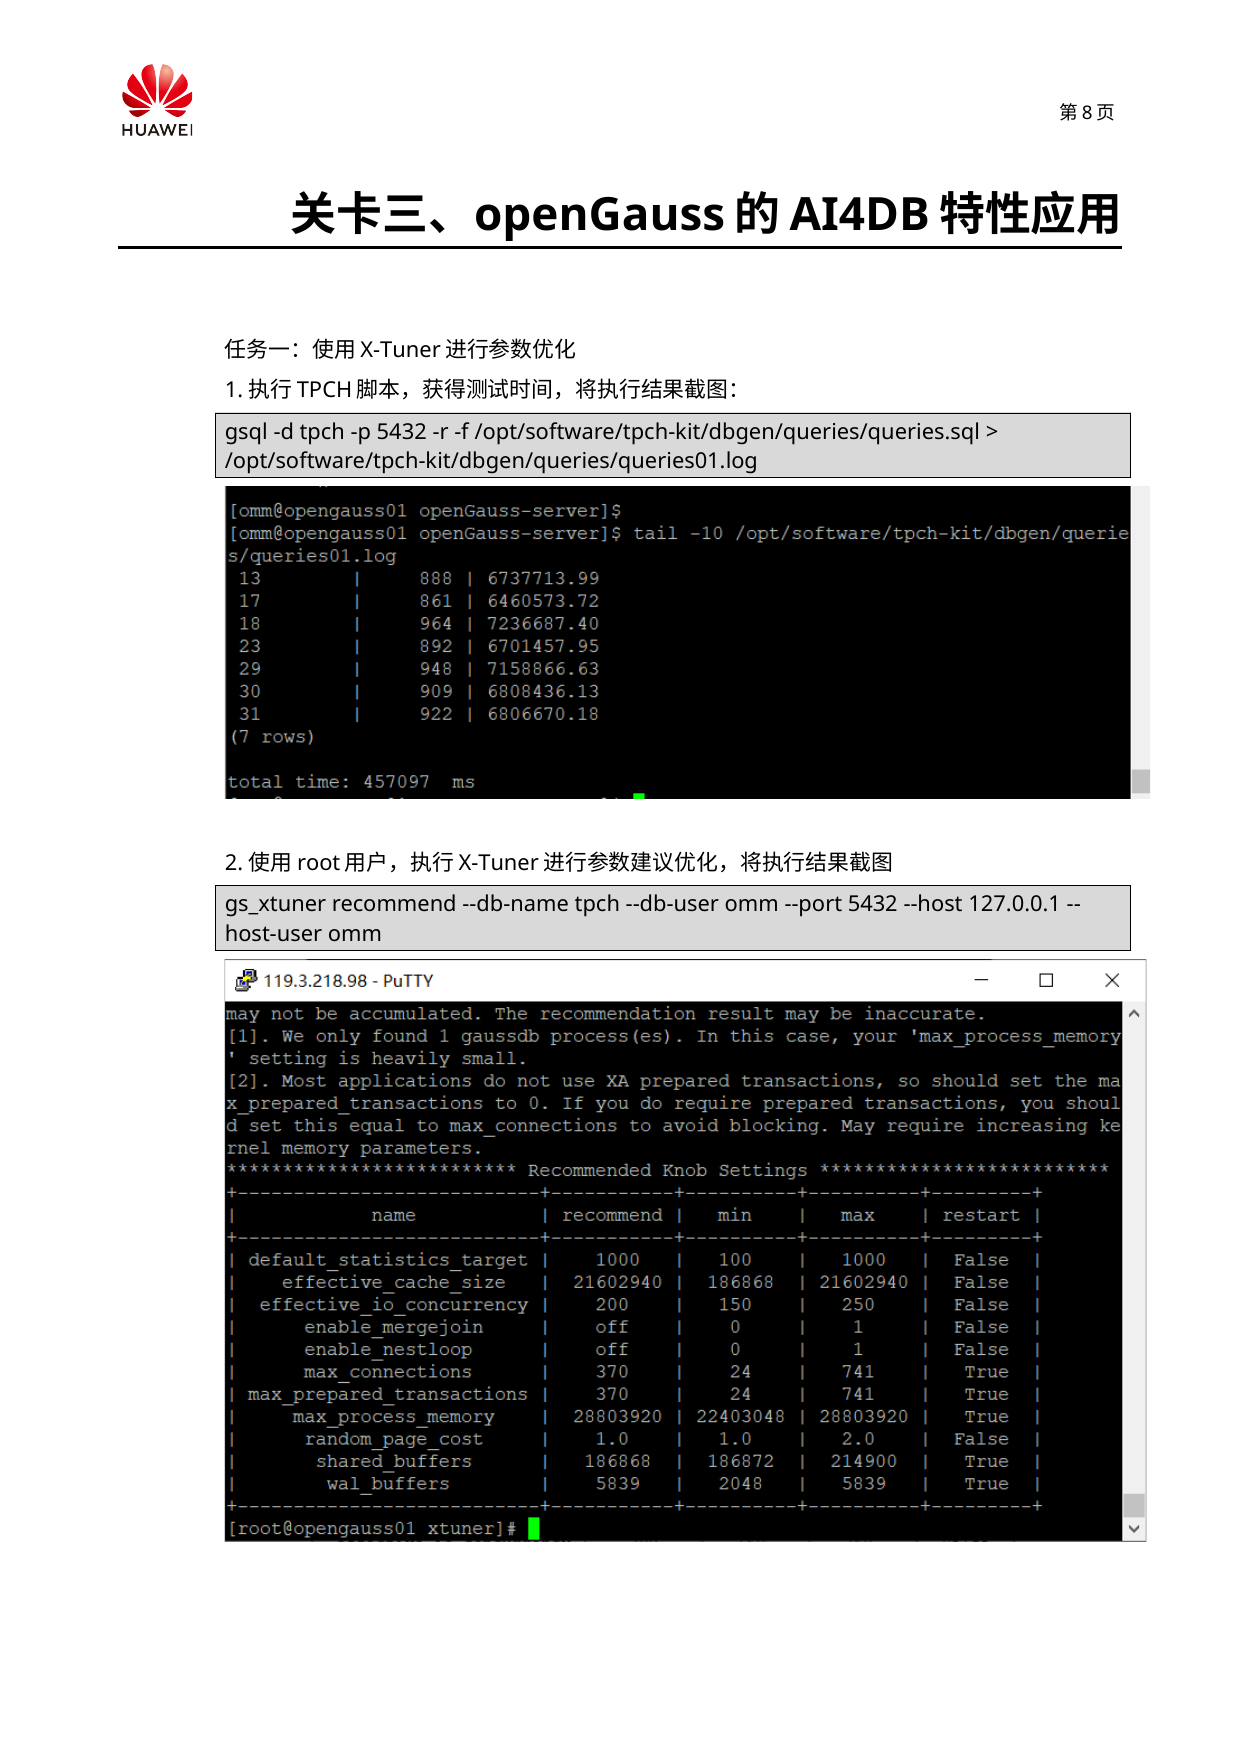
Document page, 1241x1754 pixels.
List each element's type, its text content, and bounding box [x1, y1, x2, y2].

picture [122, 64, 193, 136]
picture [224, 486, 1151, 799]
text gs_xtuner recommend --db-name tpch --db-user omm --port 5432 --host 127.0.0.1 --host-user omm [216, 886, 1130, 950]
text 任务一：使用X-Tuner进行参数优化 [224, 332, 1122, 364]
text 2. 使用root用户，执行X-Tuner进行参数建议优化，将执行结果截图 [224, 845, 1122, 877]
text gsql -d tpch -p 5432 -r -f /opt/software/tpch-kit/dbgen/queries/queries.sql > /opt/software/tpch-kit/dbgen/queries/queries01.log [216, 414, 1130, 477]
picture [224, 959, 1147, 1542]
subtitle 关卡三、openGauss的AI4DB特性应用 [118, 177, 1122, 246]
text 1. 执行TPCH脚本，获得测试时间，将执行结果截图： [224, 372, 1122, 404]
